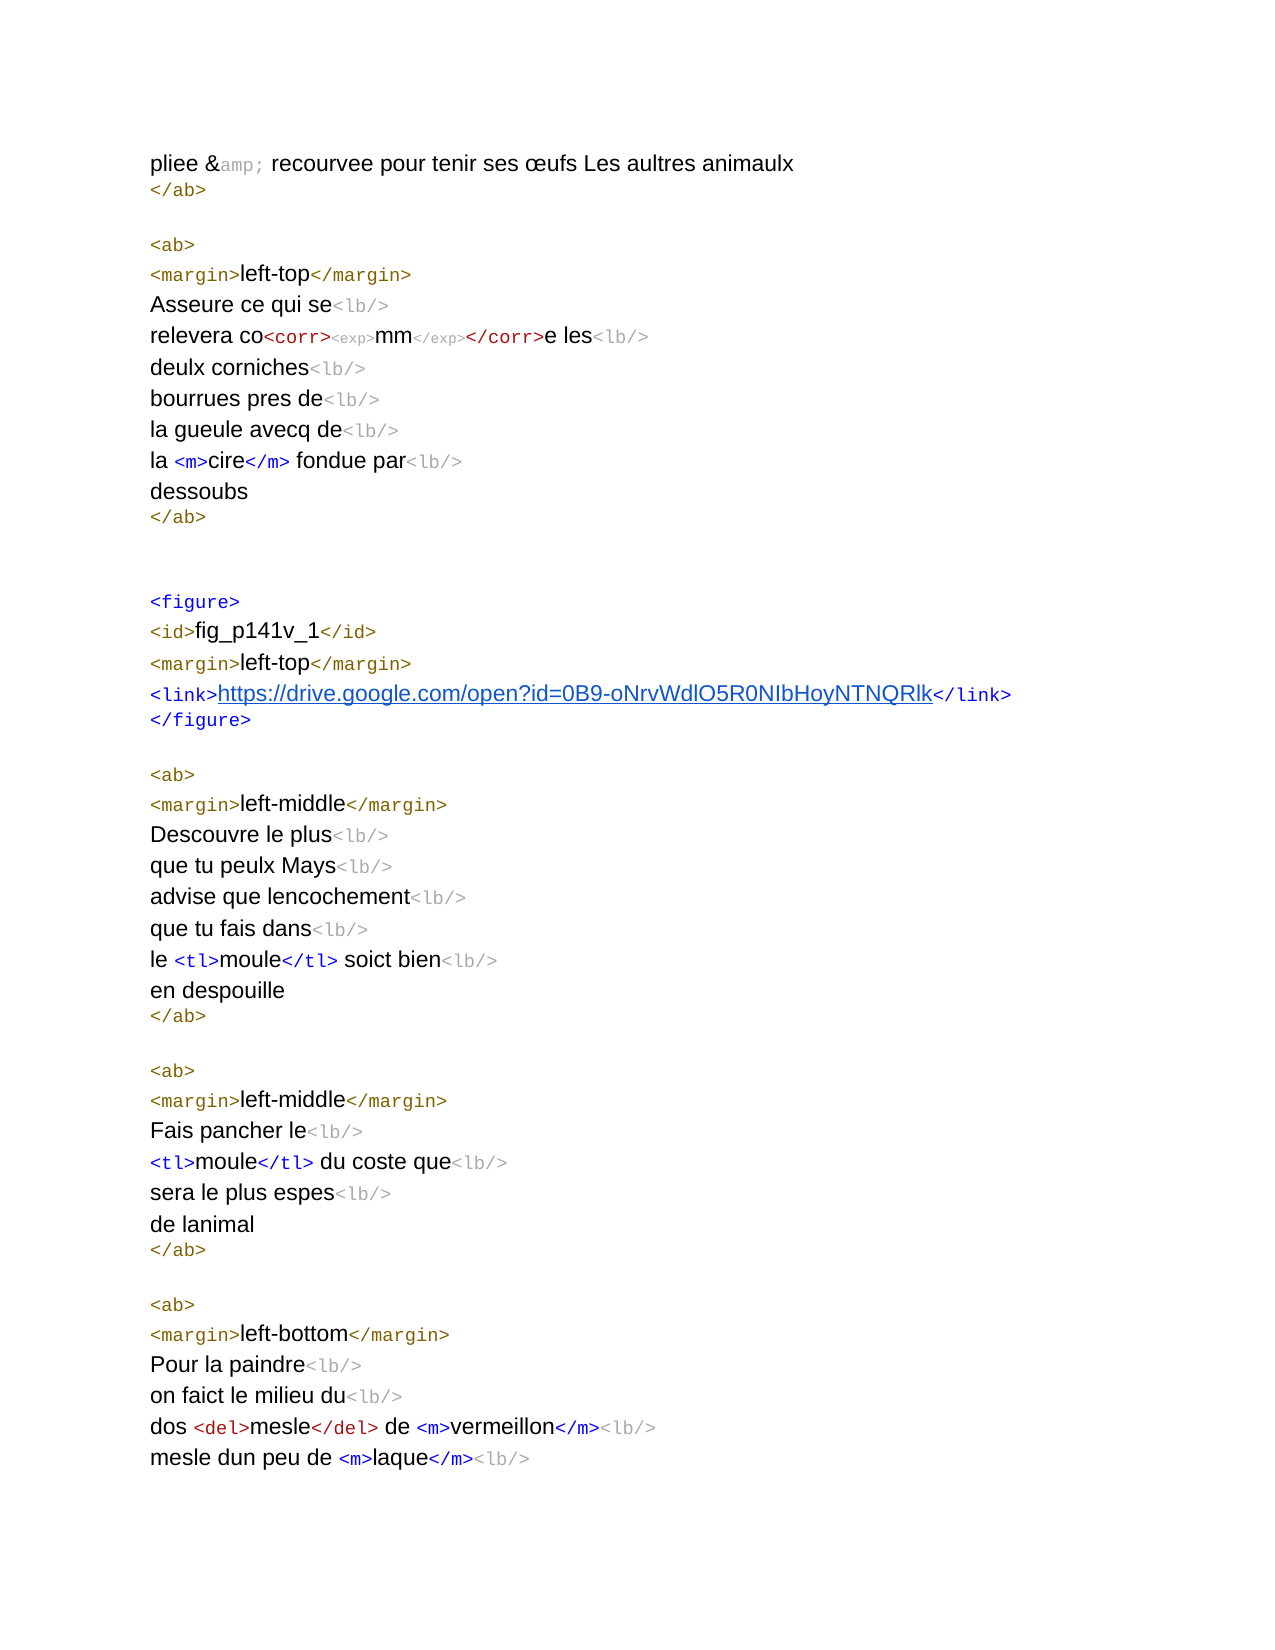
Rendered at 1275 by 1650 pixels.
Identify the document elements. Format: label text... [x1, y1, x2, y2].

text <margin>left-bottom</margin> [150, 1320, 1125, 1347]
text advise que lencochement<lb/> [150, 883, 1125, 910]
text Asseure ce qui se<lb/> [150, 291, 1125, 318]
text le <tl>moule</tl> soict bien<lb/> [150, 946, 1125, 973]
text <link>https://drive.google.com/open?id=0B9-oNrvWdlO5R0NIbHoyNTNQRlk</link> [150, 680, 1125, 707]
text on faict le milieu du<lb/> [150, 1382, 1125, 1409]
text de lanimal [150, 1211, 1125, 1237]
text <margin>left-middle</margin> [150, 1086, 1125, 1113]
text dessoubs [150, 478, 1125, 504]
text <ab> [150, 1062, 1125, 1083]
text bourrues pres de<lb/> [150, 385, 1125, 412]
text Descouvre le plus<lb/> [150, 821, 1125, 848]
text en despouille [150, 977, 1125, 1003]
text <ab> [150, 766, 1125, 787]
text <tl>moule</tl> du coste que<lb/> [150, 1148, 1125, 1175]
text Fais pancher le<lb/> [150, 1117, 1125, 1144]
text mesle dun peu de <m>laque</m><lb/> [150, 1444, 1125, 1471]
text la <m>cire</m> fondue par<lb/> [150, 447, 1125, 474]
text </ab> [150, 181, 1125, 202]
text pliee &amp; recourvee pour tenir ses œufs Les aultres animaulx [150, 150, 1125, 177]
text </ab> [150, 508, 1125, 529]
text deulx corniches<lb/> [150, 353, 1125, 381]
text que tu fais dans<lb/> [150, 914, 1125, 942]
text <figure> [150, 593, 1125, 614]
text que tu peulx Mays<lb/> [150, 852, 1125, 879]
text Pour la paindre<lb/> [150, 1351, 1125, 1378]
text <ab> [150, 236, 1125, 257]
text relevera co<corr><exp>mm</exp></corr>e les<lb/> [150, 322, 1125, 349]
text <id>fig_p141v_1</id> [150, 617, 1125, 644]
text <ab> [150, 1295, 1125, 1317]
text <margin>left-top</margin> [150, 649, 1125, 676]
text </ab> [150, 1007, 1125, 1028]
text la gueule avecq de<lb/> [150, 416, 1125, 443]
text </figure> [150, 711, 1125, 732]
text sera le plus espes<lb/> [150, 1179, 1125, 1206]
text <margin>left-top</margin> [150, 260, 1125, 287]
text dos <del>mesle</del> de <m>vermeillon</m><lb/> [150, 1413, 1125, 1440]
text <margin>left-middle</margin> [150, 790, 1125, 817]
text </ab> [150, 1241, 1125, 1262]
